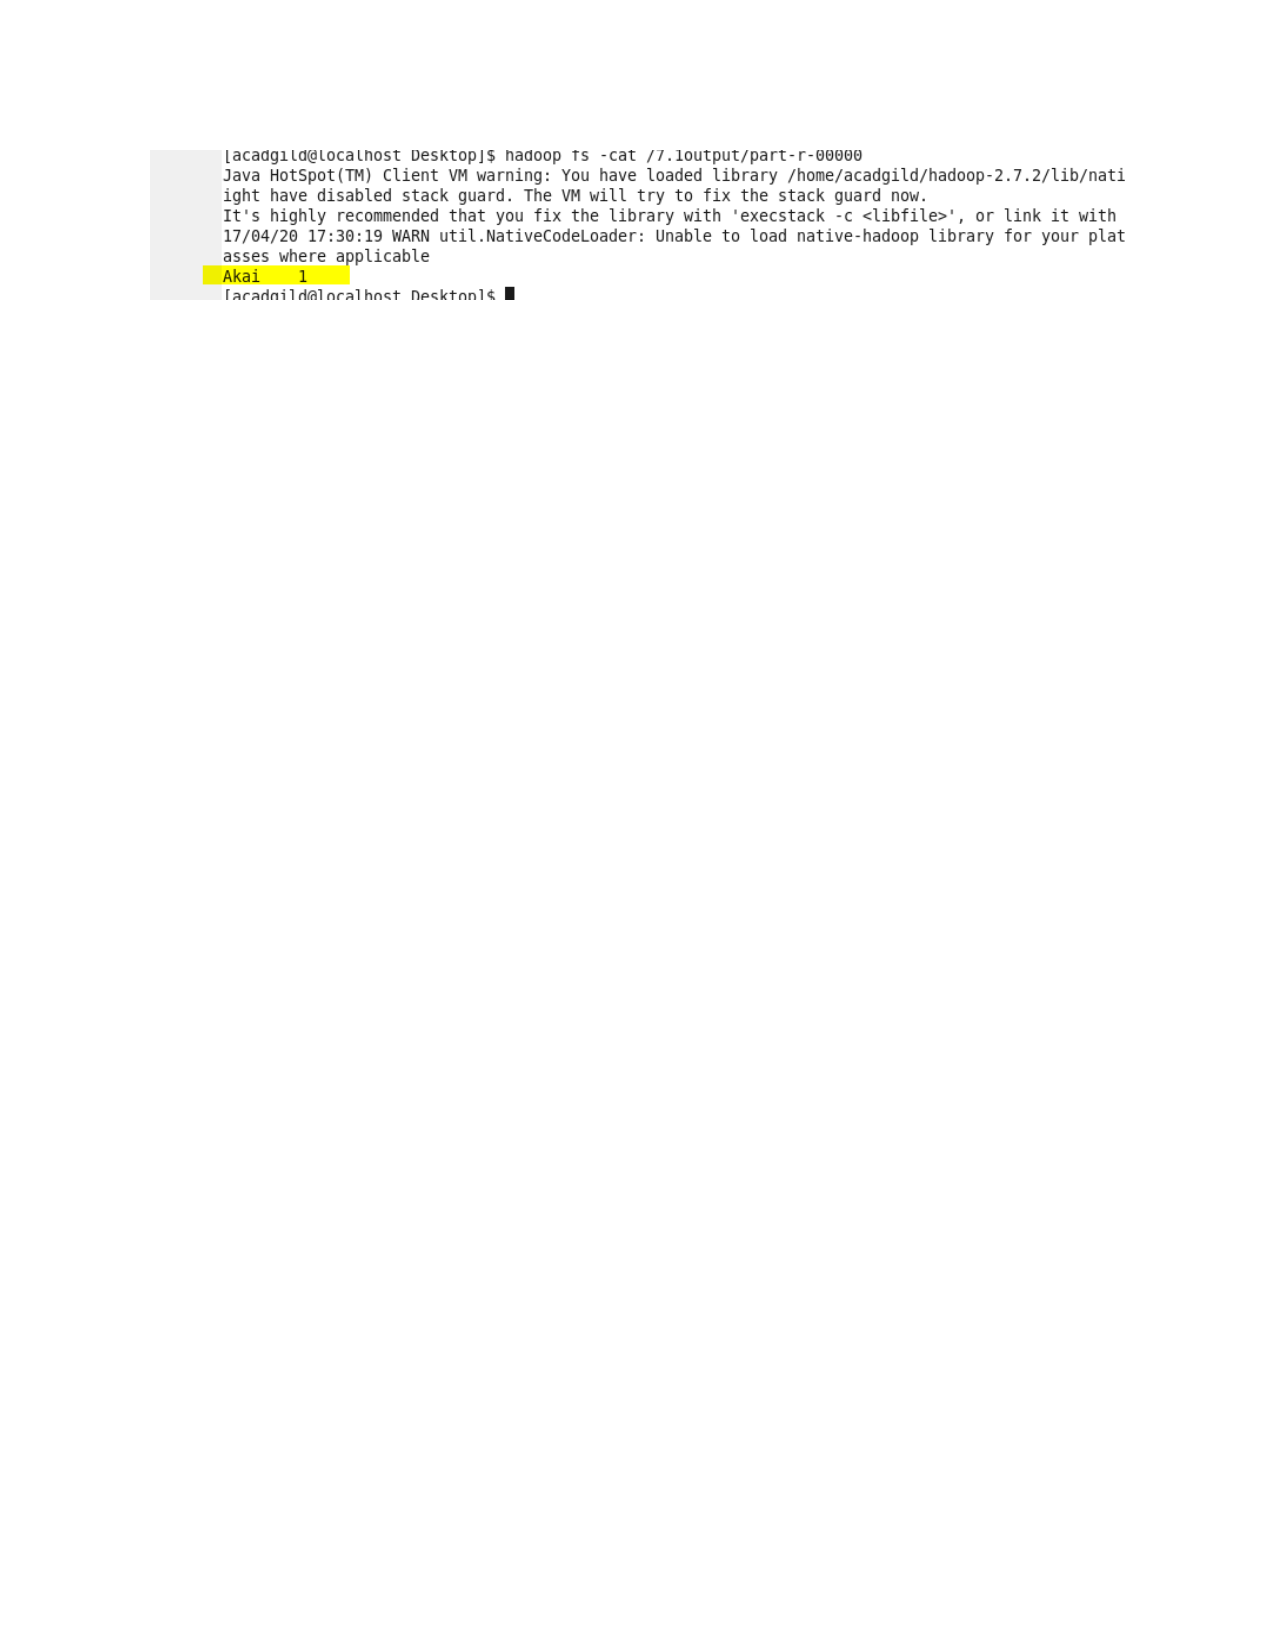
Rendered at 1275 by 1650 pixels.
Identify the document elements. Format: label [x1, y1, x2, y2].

picture [150, 150, 1125, 300]
